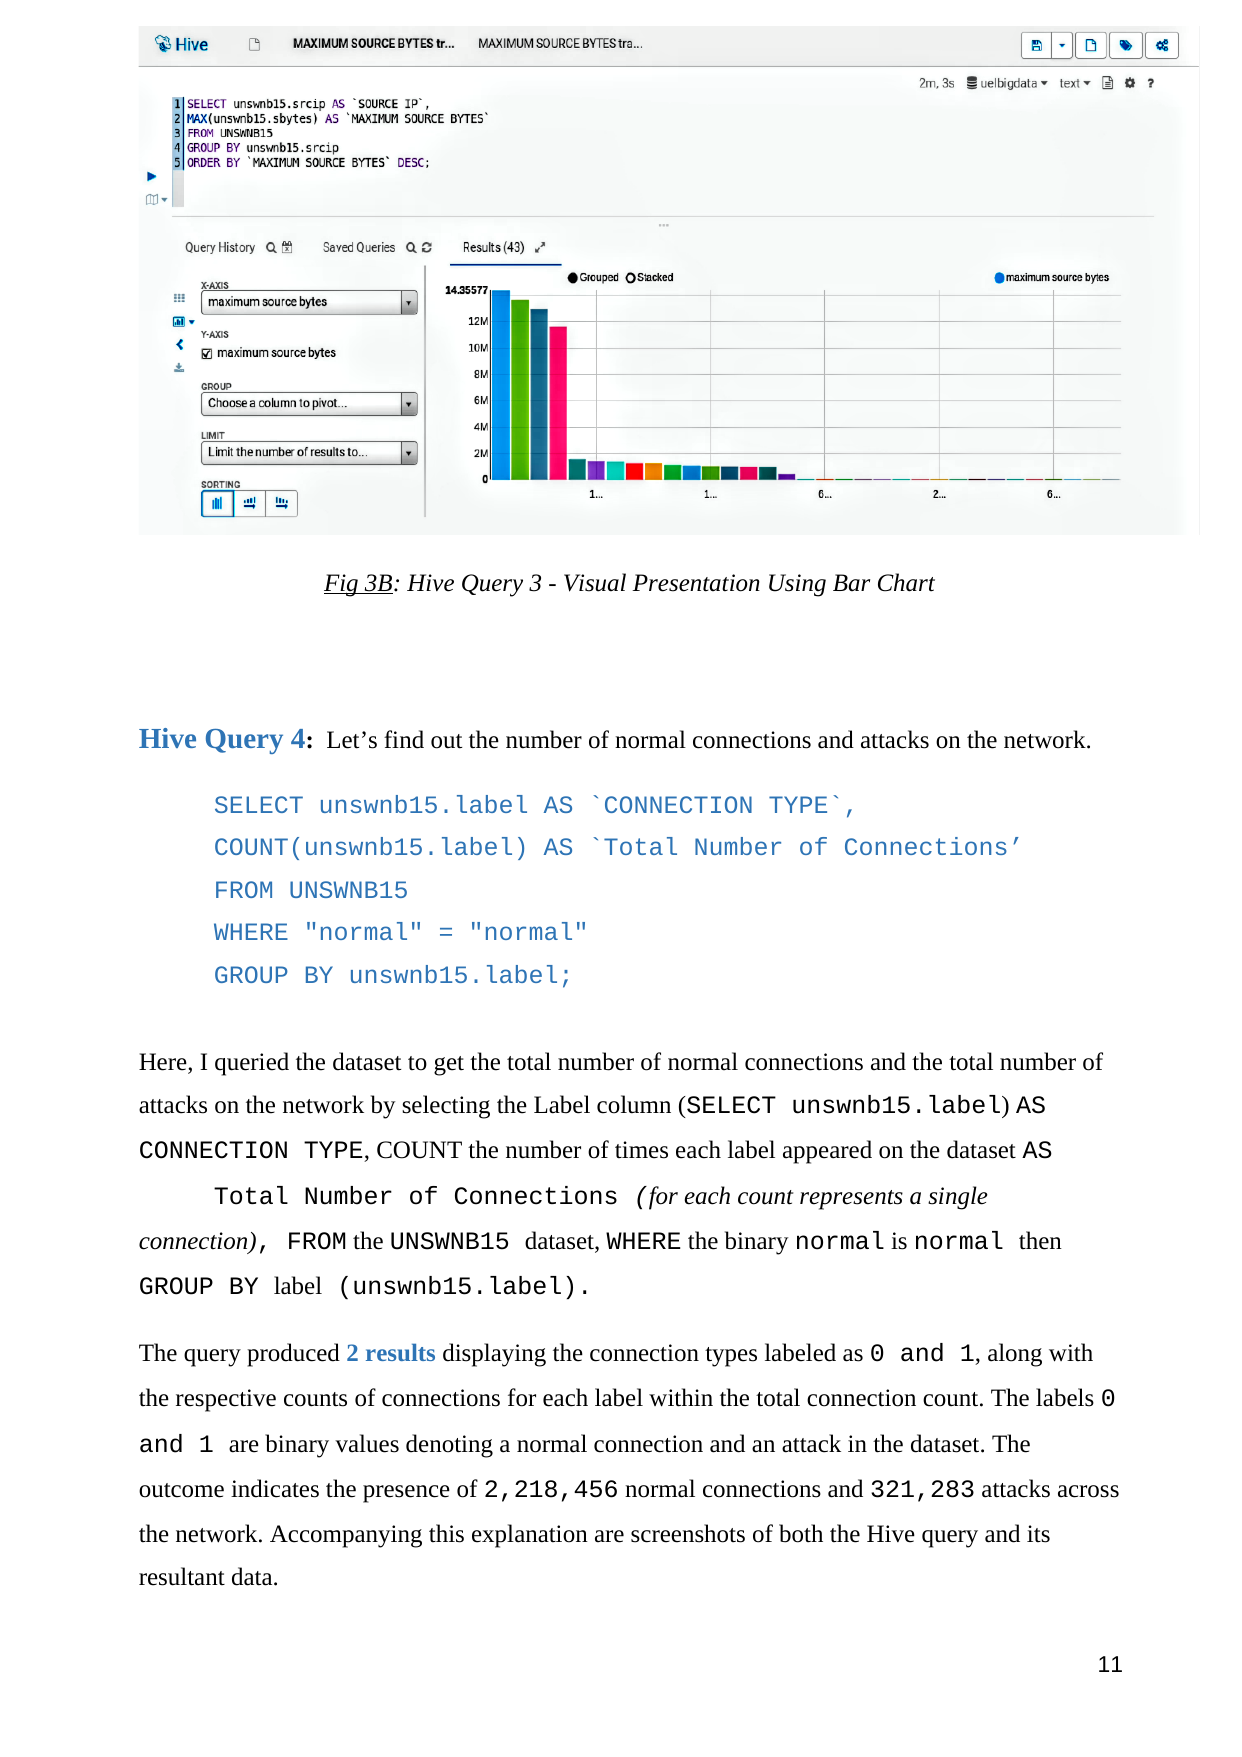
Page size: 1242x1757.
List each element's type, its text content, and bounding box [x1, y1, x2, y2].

text COUNT(unswnb15.label) AS `Total Number of Connections’ [213, 835, 1123, 863]
text WHERE "normal" = "normal" [213, 920, 1123, 948]
text SELECT unswnb15.label AS `CONNECTION TYPE`, [213, 792, 1123, 821]
picture [138, 26, 1200, 535]
subtitle Hive Query 4: Let’s find out the number of normal connections and attacks on the network. [138, 721, 1123, 754]
text Here, I queried the dataset to get the total number of normal connections and the total number of attacks on the network by selecting the Label column (SELECT unswnb15.label) AS CONNECTION TYPE, COUNT the number of times each label appeared on the dataset AS Total Number of Connections (for each count represents a single connection), FROM the UNSWNB15 dataset, WHERE the binary normal is normal then GROUP BY label (unswnb15.label). [138, 1047, 1123, 1302]
text Fig 3B: Hive Query 3 - Visual Presentation Using Bar Chart [138, 568, 1123, 597]
text FROM UNSWNB15 [213, 877, 1123, 906]
text The query produced 2 results displaying the connection types labeled as 0 and 1, along with the respective counts of connections for each label within the total connection count. The labels 0 and 1 are binary values denoting a normal connection and an attack in the dataset. The outcome indicates the presence of 2,218,456 normal connections and 321,283 attacks across the network. Accompanying this explanation are screenshots of both the Hive query and its resultant data. [138, 1338, 1123, 1591]
text GROUP BY unswnb15.label; [213, 962, 1123, 991]
